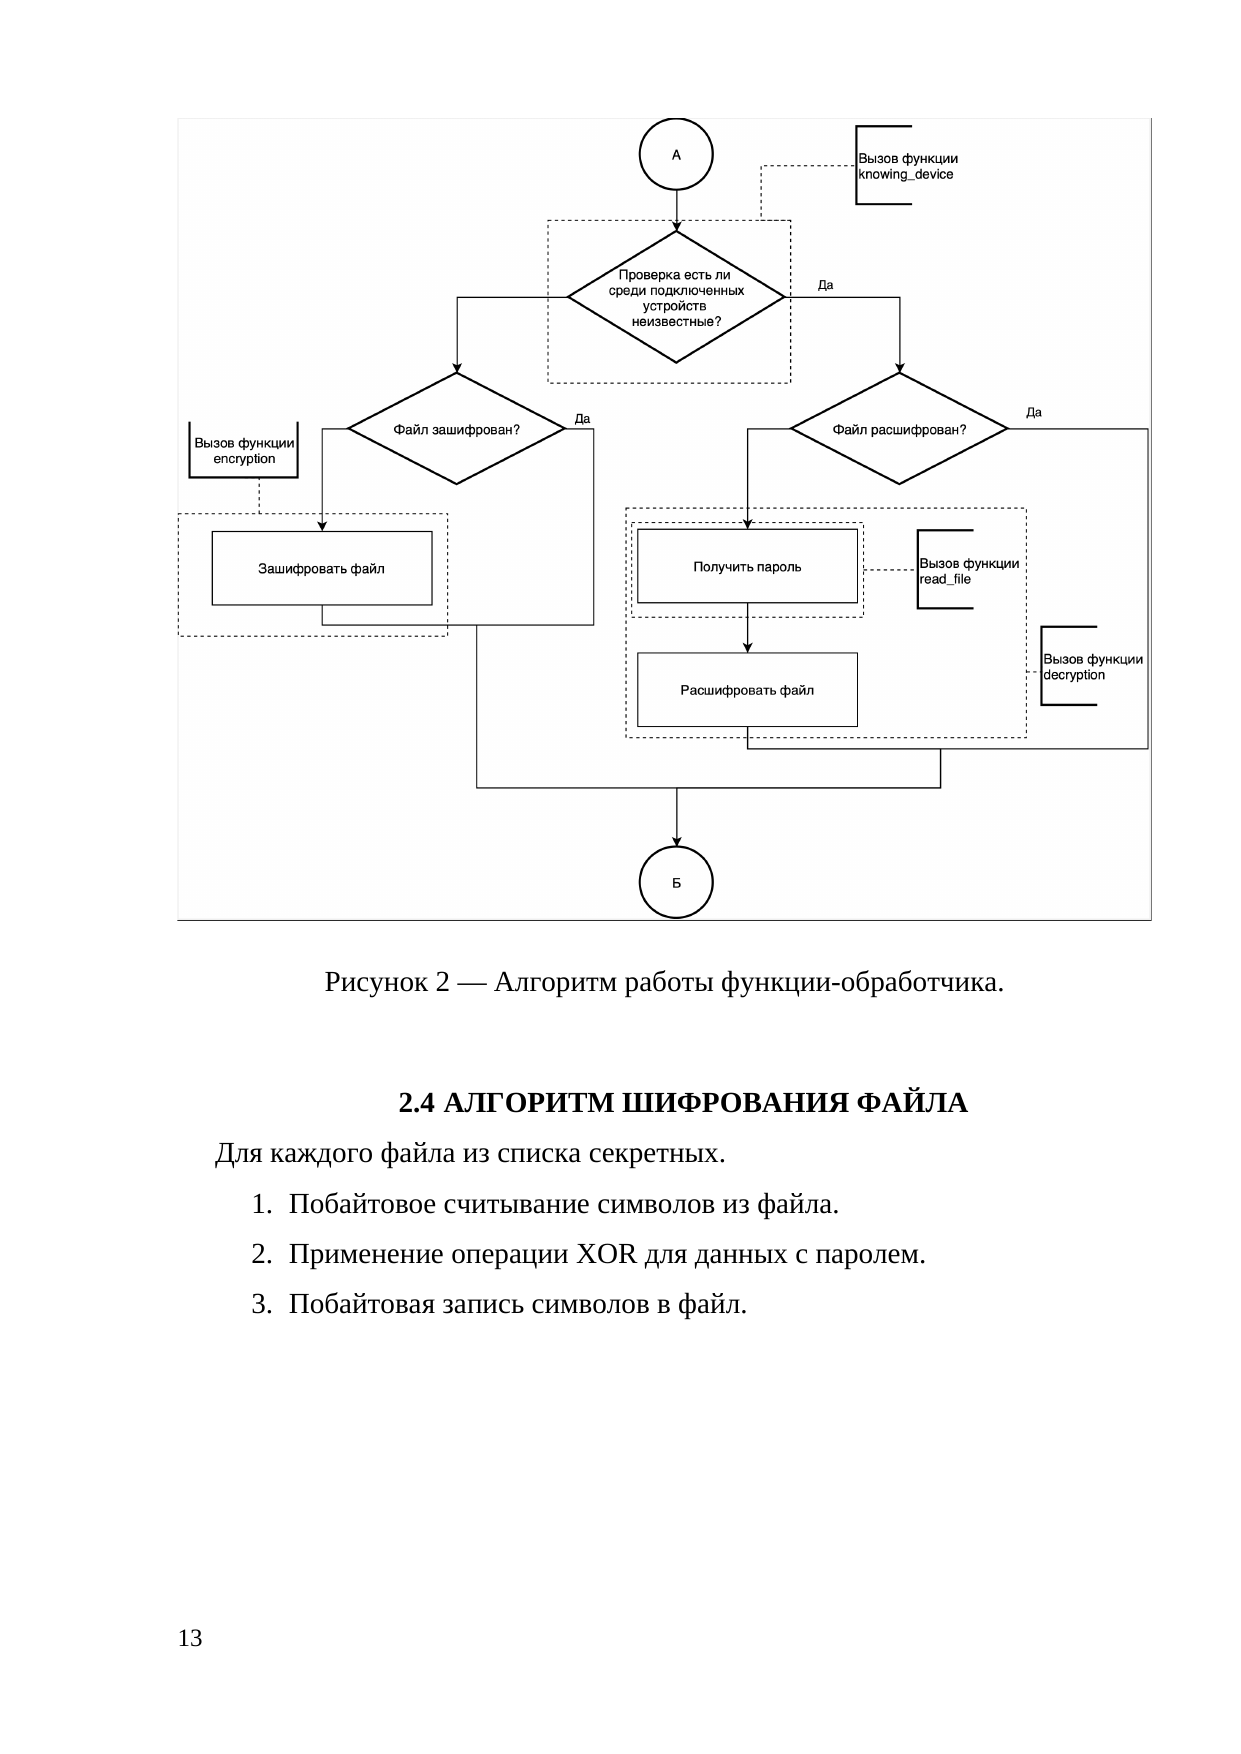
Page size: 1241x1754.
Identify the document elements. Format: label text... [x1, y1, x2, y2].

subtitle АЛГОРИТМ ШИФРОВАНИЯ ФАЙЛА [215, 1085, 1152, 1119]
text Для каждого файла из списка секретных. [177, 1135, 1152, 1169]
list Применение операции XOR для данных с паролем. [251, 1236, 1152, 1269]
text Рисунок 2 — Алгоритм работы функции-обработчика. [177, 964, 1152, 998]
list Побайтовое считывание символов из файла. [251, 1186, 1152, 1219]
picture [177, 118, 1152, 921]
list Побайтовая запись символов в файл. [251, 1286, 1152, 1320]
